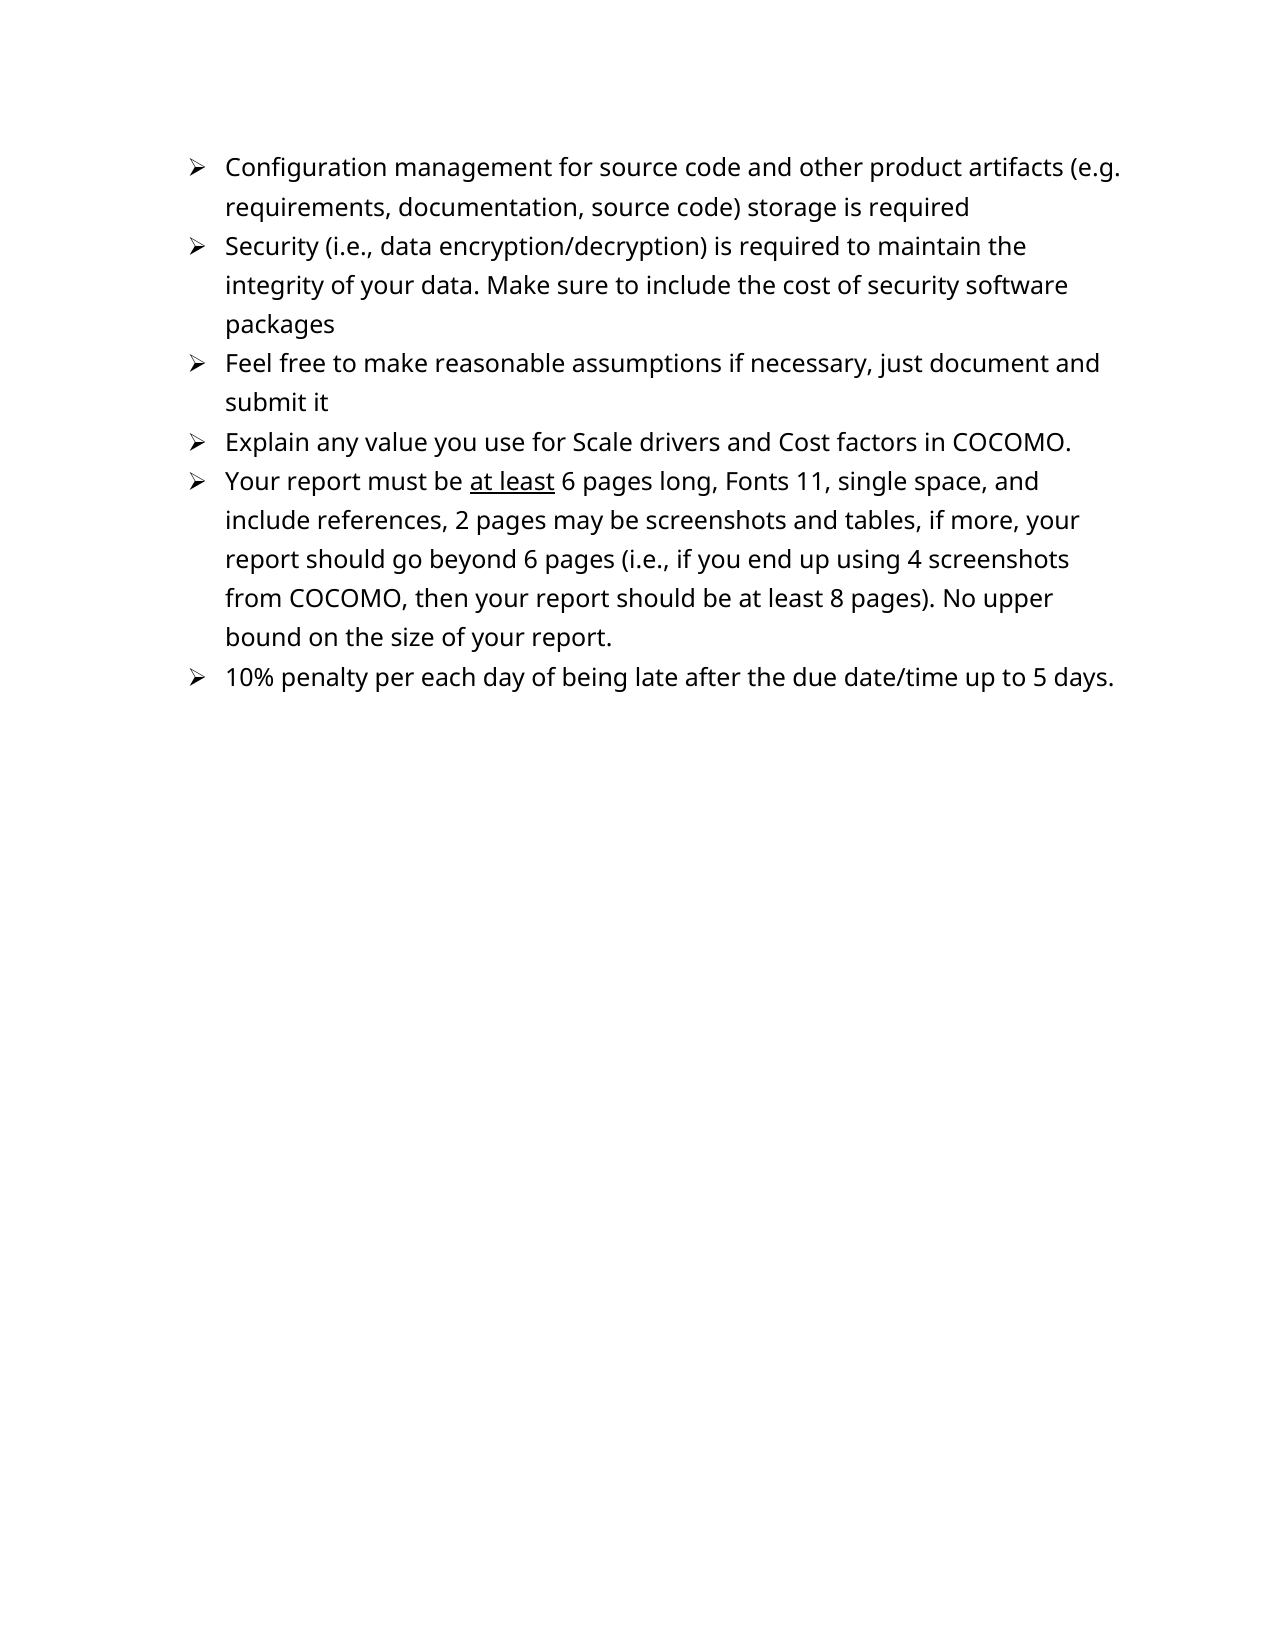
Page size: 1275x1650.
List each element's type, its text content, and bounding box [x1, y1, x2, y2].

list Configuration management for source code and other product artifacts (e.g. requirements, documentation, source code) storage is required [187, 150, 1125, 223]
list 10% penalty per each day of being late after the due date/time up to 5 days. [187, 659, 1125, 693]
list Security (i.e., data encryption/decryption) is required to maintain the integrity of your data. Make sure to include the cost of security software packages [187, 228, 1125, 341]
list Feel free to make reasonable assumptions if necessary, just document and submit it [187, 346, 1125, 419]
list Your report must be at least 6 pages long, Fonts 11, single space, and include references, 2 pages may be screenshots and tables, if more, your report should go beyond 6 pages (i.e., if you end up using 4 screenshots from COCOMO, then your report should be at least 8 pages). No upper bound on the size of your report. [187, 463, 1125, 654]
list Explain any value you use for Scale drivers and Cost factors in COCOMO. [187, 424, 1125, 458]
